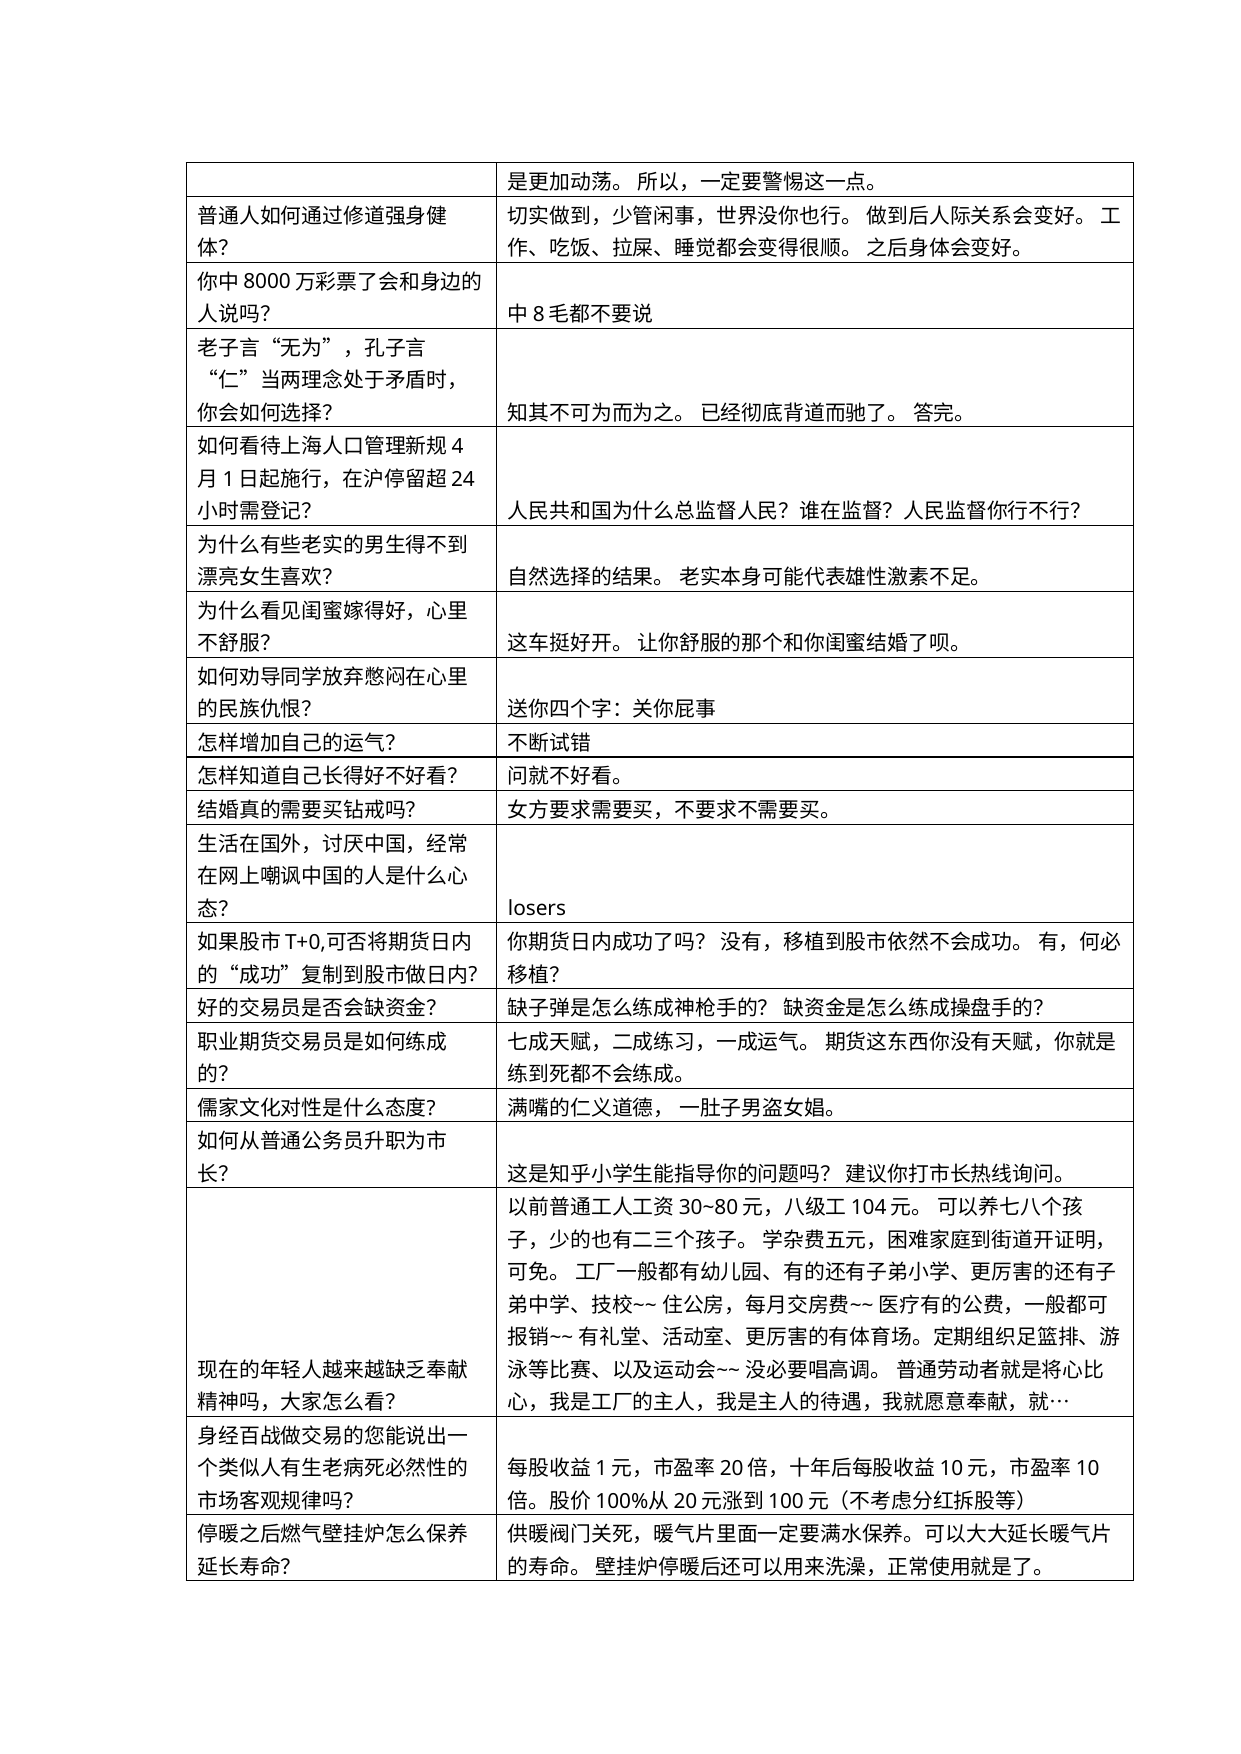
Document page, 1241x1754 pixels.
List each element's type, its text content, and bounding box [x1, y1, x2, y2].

table_cell 自然选择的结果。 老实本身可能代表雄性激素不足。 [497, 526, 1133, 591]
table_cell 老子言“无为”，孔子言“仁”当两理念处于矛盾时，你会如何选择？ [187, 329, 496, 426]
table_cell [497, 163, 1133, 196]
table_cell 这车挺好开。 让你舒服的那个和你闺蜜结婚了呗。 [497, 592, 1133, 657]
table_cell 不断试错 [497, 724, 1133, 756]
table_cell 儒家文化对性是什么态度? [187, 1089, 496, 1121]
table_cell 知其不可为而为之。 已经彻底背道而驰了。 答完。 [497, 329, 1133, 426]
table_cell 如何看待上海人口管理新规4月1日起施行，在沪停留超24小时需登记？ [187, 427, 496, 525]
table_cell losers [497, 825, 1133, 922]
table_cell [187, 163, 496, 196]
table_cell 这是知乎小学生能指导你的问题吗？ 建议你打市长热线询问。 [497, 1122, 1133, 1187]
table_cell 女方要求需要买，不要求不需要买。 [497, 791, 1133, 823]
table_cell 职业期货交易员是如何练成的？ [187, 1023, 496, 1088]
table_cell 每股收益1元，市盈率20倍，十年后每股收益10元，市盈率10倍。股价100%从20元涨到100元（不考虑分红拆股等） [497, 1417, 1133, 1514]
table_cell 七成天赋，二成练习，一成运气。 期货这东西你没有天赋，你就是练到死都不会练成。 [497, 1023, 1133, 1088]
table_cell 送你四个字：关你屁事 [497, 658, 1133, 723]
table_cell 你中8000万彩票了会和身边的人说吗？ [187, 263, 496, 328]
table_cell 怎样增加自己的运气？ [187, 724, 496, 756]
table_cell 中8毛都不要说 [497, 263, 1133, 328]
table_cell 结婚真的需要买钻戒吗？ [187, 791, 496, 823]
table_cell 缺子弹是怎么练成神枪手的？ 缺资金是怎么练成操盘手的？ [497, 989, 1133, 1022]
table_cell 如何从普通公务员升职为市长？ [187, 1122, 496, 1187]
table_cell 问就不好看。 [497, 758, 1133, 790]
table_cell 好的交易员是否会缺资金？ [187, 989, 496, 1022]
table_cell 普通人如何通过修道强身健体？ [187, 197, 496, 262]
table_cell 身经百战做交易的您能说出一个类似人有生老病死必然性的市场客观规律吗？ [187, 1417, 496, 1514]
table_cell 如果股市T+0,可否将期货日内的“成功”复制到股市做日内? [187, 923, 496, 988]
table_cell 切实做到，少管闲事，世界没你也行。 做到后人际关系会变好。 工作、吃饭、拉屎、睡觉都会变得很顺。 之后身体会变好。 [497, 197, 1133, 262]
table_cell 现在的年轻人越来越缺乏奉献精神吗，大家怎么看？ [187, 1188, 496, 1416]
table_cell 停暖之后燃气壁挂炉怎么保养延长寿命？ [187, 1515, 496, 1580]
table_cell 为什么有些老实的男生得不到漂亮女生喜欢？ [187, 526, 496, 591]
table_cell 如何劝导同学放弃憋闷在心里的民族仇恨？ [187, 658, 496, 723]
table_cell 生活在国外，讨厌中国，经常在网上嘲讽中国的人是什么心态？ [187, 825, 496, 922]
table_cell 以前普通工人工资30~80元，八级工104元。 可以养七八个孩子，少的也有二三个孩子。 学杂费五元，困难家庭到街道开证明，可免。 工厂一般都有幼儿园、有的还有子弟小学、更厉害的还有子弟中学、技校~~ 住公房，每月交房费~~ 医疗有的公费，一般都可报销~~ 有礼堂、活动室、更厉害的有体育场。定期组织足篮排、游泳等比赛、以及运动会~~ 没必要唱高调。 普通劳动者就是将心比心，我是工厂的主人，我是主人的待遇，我就愿意奉献，就… [497, 1188, 1133, 1416]
table_cell 你期货日内成功了吗？ 没有，移植到股市依然不会成功。 有，何必移植？ [497, 923, 1133, 988]
table_cell 为什么看见闺蜜嫁得好，心里不舒服？ [187, 592, 496, 657]
table_cell 满嘴的仁义道德， 一肚子男盗女娼。 [497, 1089, 1133, 1121]
table_cell 怎样知道自己长得好不好看？ [187, 758, 496, 790]
table_cell 供暖阀门关死，暖气片里面一定要满水保养。可以大大延长暖气片的寿命。 壁挂炉停暖后还可以用来洗澡，正常使用就是了。 [497, 1515, 1133, 1580]
table_cell 人民共和国为什么总监督人民？谁在监督？人民监督你行不行？ [497, 427, 1133, 525]
